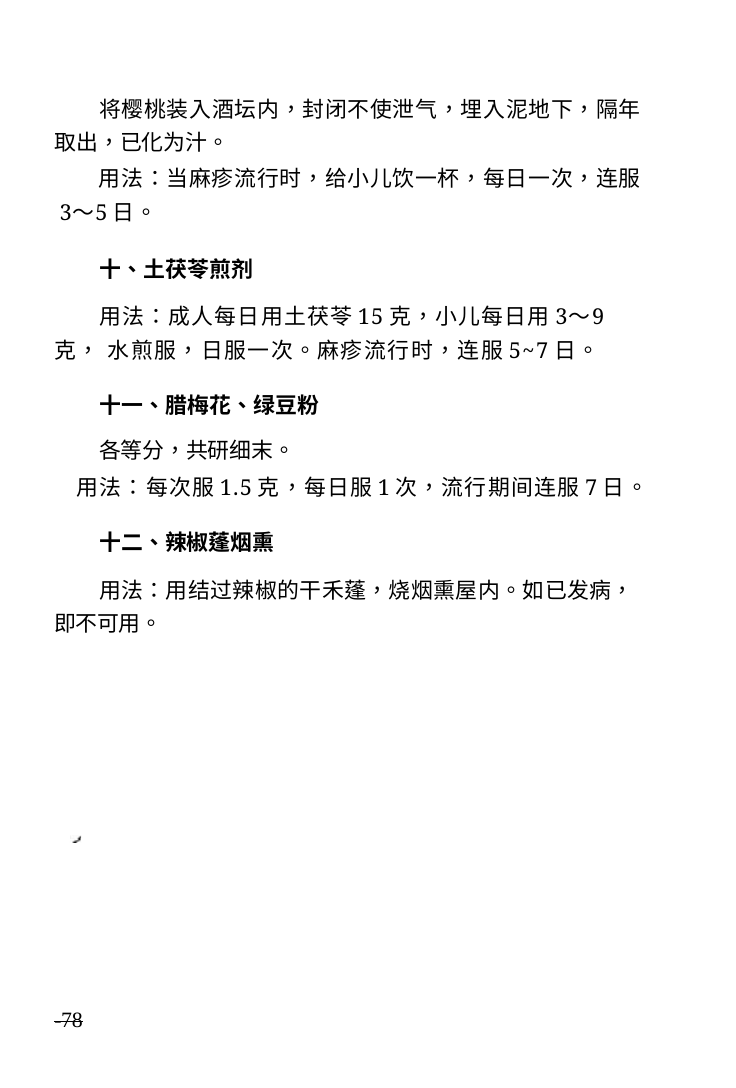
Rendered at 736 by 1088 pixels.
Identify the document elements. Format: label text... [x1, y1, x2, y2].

text 用法：当麻疹流行时，给小儿饮一杯，每日一次，连服 3～5日。 [59, 163, 642, 227]
text 用法：每次服1.5克，每日服1次，流行期间连服7日。 [54, 473, 647, 501]
text 将樱桃装入酒坛内，封闭不使泄气，埋入泥地下，隔年 取出，已化为汁。 [54, 93, 642, 157]
text 用法：成人每日用土茯苓15克，小儿每日用3～9克， 水煎服，日服一次。麻疹流行时，连服5~7日。 [54, 301, 635, 365]
text 各等分，共研细末。 [99, 437, 647, 464]
text 十二、辣椒蓬烟熏 [99, 528, 647, 556]
text 用法：用结过辣椒的干禾蓬，烧烟熏屋内。如已发病， 即不可用。 [54, 575, 635, 638]
text 十一、腊梅花、绿豆粉 [99, 392, 647, 419]
text 十、土茯苓煎剂 [99, 256, 647, 283]
picture [69, 835, 82, 843]
